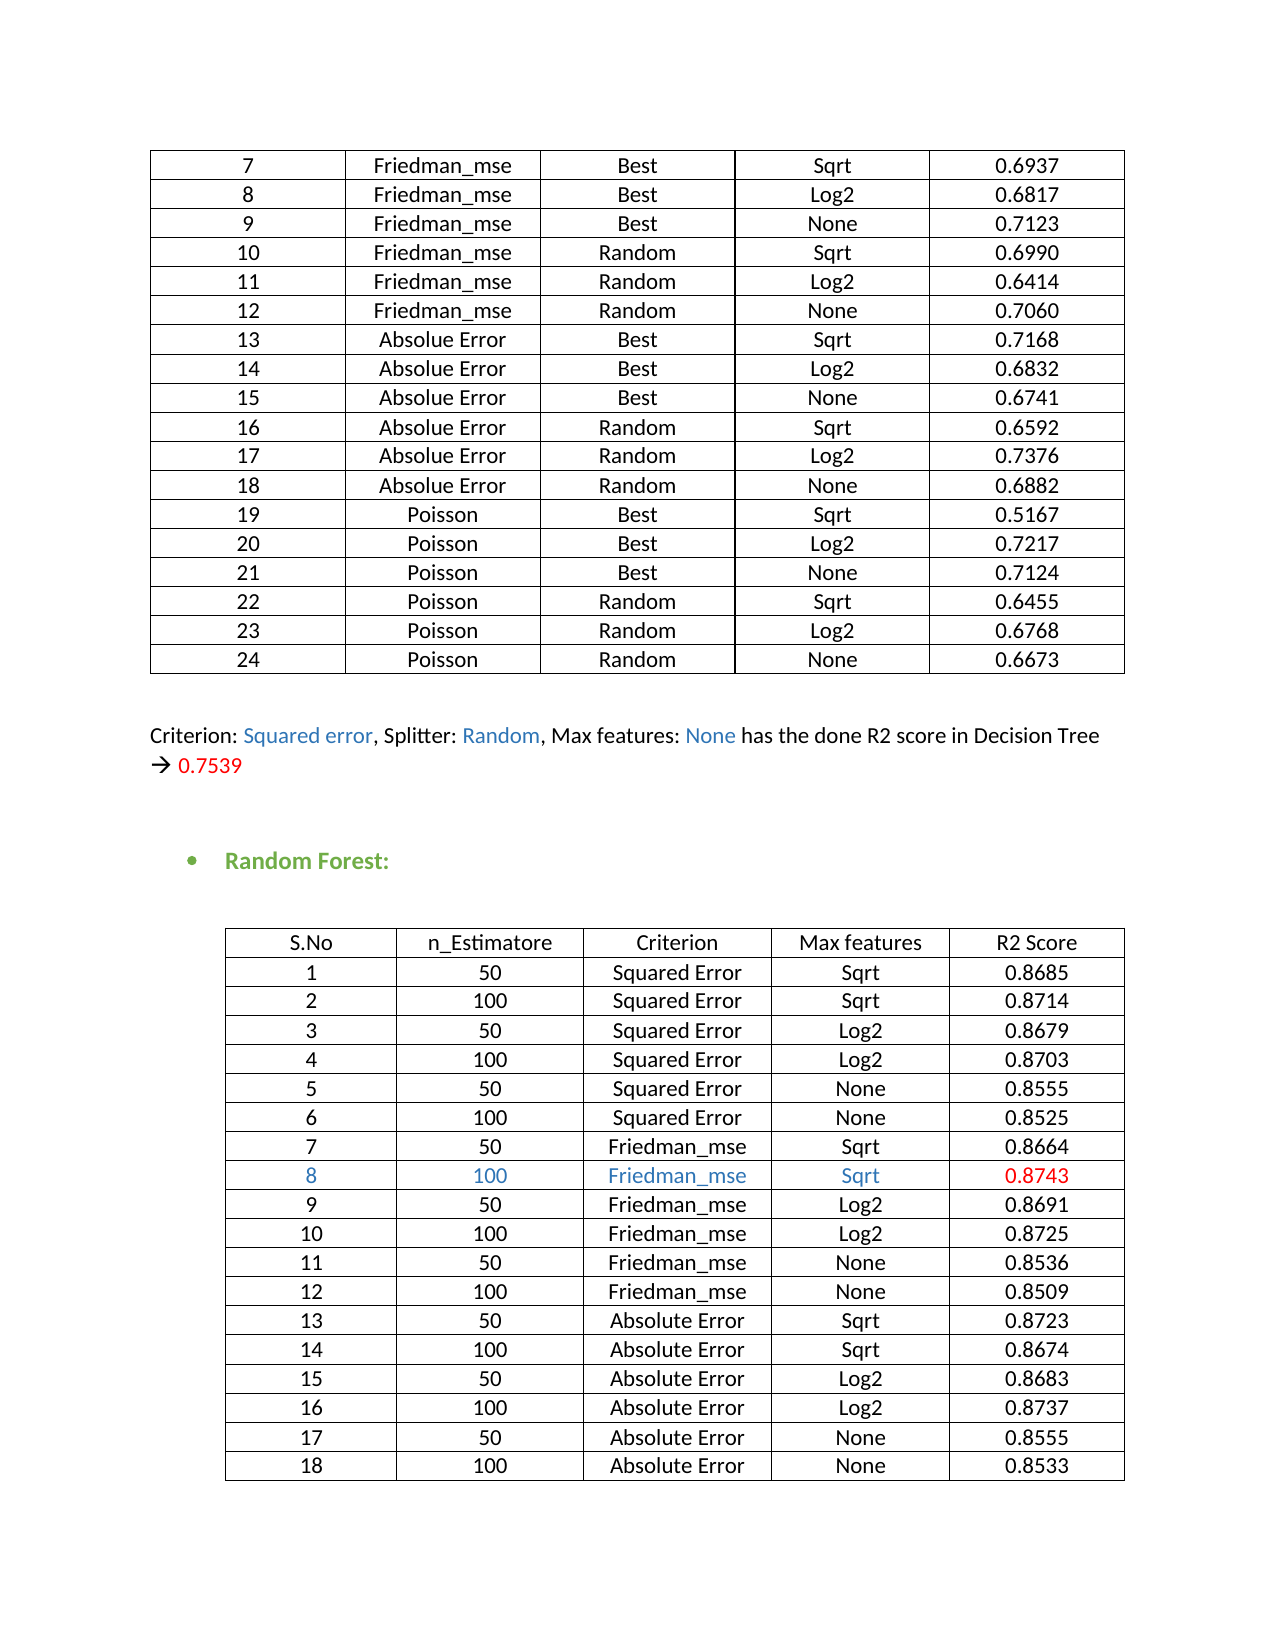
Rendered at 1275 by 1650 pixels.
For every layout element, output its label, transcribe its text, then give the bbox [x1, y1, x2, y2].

table_cell 50 [397, 1190, 583, 1218]
table_cell Squared Error [584, 987, 771, 1015]
table_cell Friedman_mse [584, 1161, 771, 1189]
table_cell Absolue Error [346, 325, 540, 353]
table_cell 10 [151, 238, 345, 266]
table_cell 13 [226, 1306, 396, 1334]
table_cell 7 [226, 1132, 396, 1160]
table_cell Best [541, 151, 734, 179]
table_cell 22 [151, 587, 345, 615]
table_cell Sqrt [736, 587, 929, 615]
table_cell None [736, 209, 929, 237]
table_cell 14 [151, 355, 345, 382]
table_cell 50 [397, 1423, 583, 1451]
table_cell None [736, 558, 929, 586]
table_cell 0.8674 [950, 1335, 1124, 1363]
table_cell Squared Error [584, 1074, 771, 1102]
table_cell Squared Error [584, 1103, 771, 1131]
table_cell Absolute Error [584, 1365, 771, 1392]
table_cell 0.8691 [950, 1190, 1124, 1218]
table_cell 100 [397, 1219, 583, 1247]
table_cell 0.6592 [930, 413, 1124, 441]
table_cell Log2 [772, 1219, 949, 1247]
table_cell 0.6882 [930, 471, 1124, 499]
table_cell Friedman_mse [346, 151, 540, 179]
table_cell 7 [151, 151, 345, 179]
table_cell 0.6937 [930, 151, 1124, 179]
table_cell Log2 [736, 442, 929, 470]
table_cell 20 [151, 529, 345, 557]
table_cell Absolute Error [584, 1394, 771, 1422]
table_cell 24 [151, 645, 345, 673]
table_cell 17 [151, 442, 345, 470]
table_cell 0.7376 [930, 442, 1124, 470]
table_cell Best [541, 325, 734, 353]
table_cell Sqrt [736, 325, 929, 353]
table_cell 0.8723 [950, 1306, 1124, 1334]
text Criterion: Squared error, Splitter: Random, Max features: None has the done R2 score in Decision Tree 0.7539 [150, 721, 1125, 779]
table_cell 50 [397, 1074, 583, 1102]
table_cell 0.8703 [950, 1045, 1124, 1073]
table_cell Poisson [346, 500, 540, 528]
table_cell 1 [226, 958, 396, 986]
table_cell None [772, 1248, 949, 1276]
table_cell 0.6817 [930, 180, 1124, 208]
table_header R2 Score [950, 929, 1124, 957]
table_cell 0.8555 [950, 1074, 1124, 1102]
table_cell 100 [397, 1452, 583, 1480]
table_cell Absolue Error [346, 413, 540, 441]
table_cell 9 [151, 209, 345, 237]
table_cell Poisson [346, 587, 540, 615]
table_cell None [736, 645, 929, 673]
table_cell 0.8725 [950, 1219, 1124, 1247]
table_cell Best [541, 529, 734, 557]
table_cell Friedman_mse [584, 1190, 771, 1218]
table_cell Log2 [772, 1045, 949, 1073]
table_cell 15 [151, 384, 345, 412]
table_cell None [772, 1277, 949, 1305]
table_cell 0.6768 [930, 616, 1124, 644]
table_cell 0.8664 [950, 1132, 1124, 1160]
table_cell 16 [151, 413, 345, 441]
table_cell Log2 [736, 355, 929, 382]
table_cell 0.8743 [950, 1161, 1124, 1189]
table_cell 0.8683 [950, 1365, 1124, 1392]
table_cell Squared Error [584, 1016, 771, 1044]
table_header Criterion [584, 929, 771, 957]
table_cell Sqrt [772, 987, 949, 1015]
table_cell 9 [226, 1190, 396, 1218]
table_cell 0.8679 [950, 1016, 1124, 1044]
table_cell 11 [151, 267, 345, 295]
table_cell Sqrt [772, 1306, 949, 1334]
table_cell Absolute Error [584, 1306, 771, 1334]
table_cell Friedman_mse [346, 180, 540, 208]
table_cell Friedman_mse [346, 209, 540, 237]
table_cell 50 [397, 1132, 583, 1160]
table_cell Random [541, 471, 734, 499]
table_cell 16 [226, 1394, 396, 1422]
table_cell 0.8509 [950, 1277, 1124, 1305]
table_cell 50 [397, 1365, 583, 1392]
table_cell Best [541, 500, 734, 528]
table_cell 21 [151, 558, 345, 586]
table_cell Absolute Error [584, 1335, 771, 1363]
table_cell Friedman_mse [346, 238, 540, 266]
table_cell None [736, 471, 929, 499]
table_cell 10 [226, 1219, 396, 1247]
table_cell Log2 [772, 1365, 949, 1392]
table_cell 100 [397, 1103, 583, 1131]
table_cell Sqrt [736, 238, 929, 266]
table_cell None [772, 1452, 949, 1480]
table_cell Random [541, 238, 734, 266]
table_cell Friedman_mse [584, 1132, 771, 1160]
table_cell 8 [151, 180, 345, 208]
table_cell 23 [151, 616, 345, 644]
table_cell 0.8714 [950, 987, 1124, 1015]
table_cell 11 [226, 1248, 396, 1276]
table_cell Best [541, 180, 734, 208]
table_cell 0.6673 [930, 645, 1124, 673]
table_cell Random [541, 587, 734, 615]
table_cell 13 [151, 325, 345, 353]
table_cell 12 [226, 1277, 396, 1305]
table_cell Random [541, 296, 734, 324]
table_cell None [736, 296, 929, 324]
table_cell 0.8555 [950, 1423, 1124, 1451]
table_cell Absolute Error [584, 1423, 771, 1451]
table_cell Log2 [772, 1190, 949, 1218]
table_cell 0.5167 [930, 500, 1124, 528]
table_cell Random [541, 413, 734, 441]
table_cell 14 [226, 1335, 396, 1363]
table_cell Absolue Error [346, 442, 540, 470]
table_cell 0.6414 [930, 267, 1124, 295]
table_cell Friedman_mse [584, 1277, 771, 1305]
table_cell Absolute Error [584, 1452, 771, 1480]
table_cell Log2 [736, 616, 929, 644]
table_cell 50 [397, 1306, 583, 1334]
table_cell 19 [151, 500, 345, 528]
table_cell Sqrt [736, 413, 929, 441]
table_cell 12 [151, 296, 345, 324]
table_cell 0.8533 [950, 1452, 1124, 1480]
table_cell Log2 [736, 180, 929, 208]
table_header Max features [772, 929, 949, 957]
table_cell Friedman_mse [584, 1219, 771, 1247]
table_cell 100 [397, 1277, 583, 1305]
table_cell 17 [226, 1423, 396, 1451]
table_cell 50 [397, 1248, 583, 1276]
table_cell 6 [226, 1103, 396, 1131]
table_cell Friedman_mse [346, 267, 540, 295]
table_cell 100 [397, 1335, 583, 1363]
table_cell 0.8737 [950, 1394, 1124, 1422]
table_cell Absolue Error [346, 471, 540, 499]
table_cell 3 [226, 1016, 396, 1044]
table_cell Log2 [736, 267, 929, 295]
table_cell Absolue Error [346, 384, 540, 412]
table_cell Poisson [346, 558, 540, 586]
table_header S.No [226, 929, 396, 957]
table_cell 0.6990 [930, 238, 1124, 266]
table_cell Best [541, 384, 734, 412]
table_cell 0.7217 [930, 529, 1124, 557]
table_cell Log2 [772, 1016, 949, 1044]
table_cell Random [541, 616, 734, 644]
table_cell 100 [397, 1045, 583, 1073]
table_cell Log2 [772, 1394, 949, 1422]
table_cell Random [541, 267, 734, 295]
table_cell None [772, 1103, 949, 1131]
table_cell None [772, 1074, 949, 1102]
table_cell 18 [151, 471, 345, 499]
table_cell 8 [226, 1161, 396, 1189]
list Random Forest: [187, 845, 1125, 876]
table_cell Poisson [346, 616, 540, 644]
table_cell 0.7060 [930, 296, 1124, 324]
table_cell Best [541, 209, 734, 237]
table_cell 0.8685 [950, 958, 1124, 986]
table_header n_Estimatore [397, 929, 583, 957]
table_cell None [736, 384, 929, 412]
table_cell Squared Error [584, 1045, 771, 1073]
table_cell Sqrt [772, 1132, 949, 1160]
table_cell Sqrt [772, 1161, 949, 1189]
table_cell 50 [397, 958, 583, 986]
table_cell 100 [397, 1394, 583, 1422]
table_cell Sqrt [772, 958, 949, 986]
table_cell 0.7123 [930, 209, 1124, 237]
table_cell Random [541, 442, 734, 470]
table_cell Best [541, 558, 734, 586]
table_cell None [772, 1423, 949, 1451]
table_cell 0.6832 [930, 355, 1124, 382]
table_cell Random [541, 645, 734, 673]
table_cell Sqrt [736, 151, 929, 179]
table_cell 0.6741 [930, 384, 1124, 412]
table_cell 0.8525 [950, 1103, 1124, 1131]
table_cell Sqrt [736, 500, 929, 528]
table_cell 0.7124 [930, 558, 1124, 586]
table_cell 2 [226, 987, 396, 1015]
table_cell 0.8536 [950, 1248, 1124, 1276]
table_cell 50 [397, 1016, 583, 1044]
table_cell Log2 [736, 529, 929, 557]
table_cell Friedman_mse [346, 296, 540, 324]
table_cell 15 [226, 1365, 396, 1392]
table_cell 5 [226, 1074, 396, 1102]
table_cell Poisson [346, 529, 540, 557]
table_cell 4 [226, 1045, 396, 1073]
table_cell Best [541, 355, 734, 382]
table_cell 18 [226, 1452, 396, 1480]
table_cell 100 [397, 987, 583, 1015]
table_cell Squared Error [584, 958, 771, 986]
table_cell 0.7168 [930, 325, 1124, 353]
table_cell Sqrt [772, 1335, 949, 1363]
table_cell 0.6455 [930, 587, 1124, 615]
table_cell 100 [397, 1161, 583, 1189]
table_cell Friedman_mse [584, 1248, 771, 1276]
table_cell Poisson [346, 645, 540, 673]
table_cell Absolue Error [346, 355, 540, 382]
